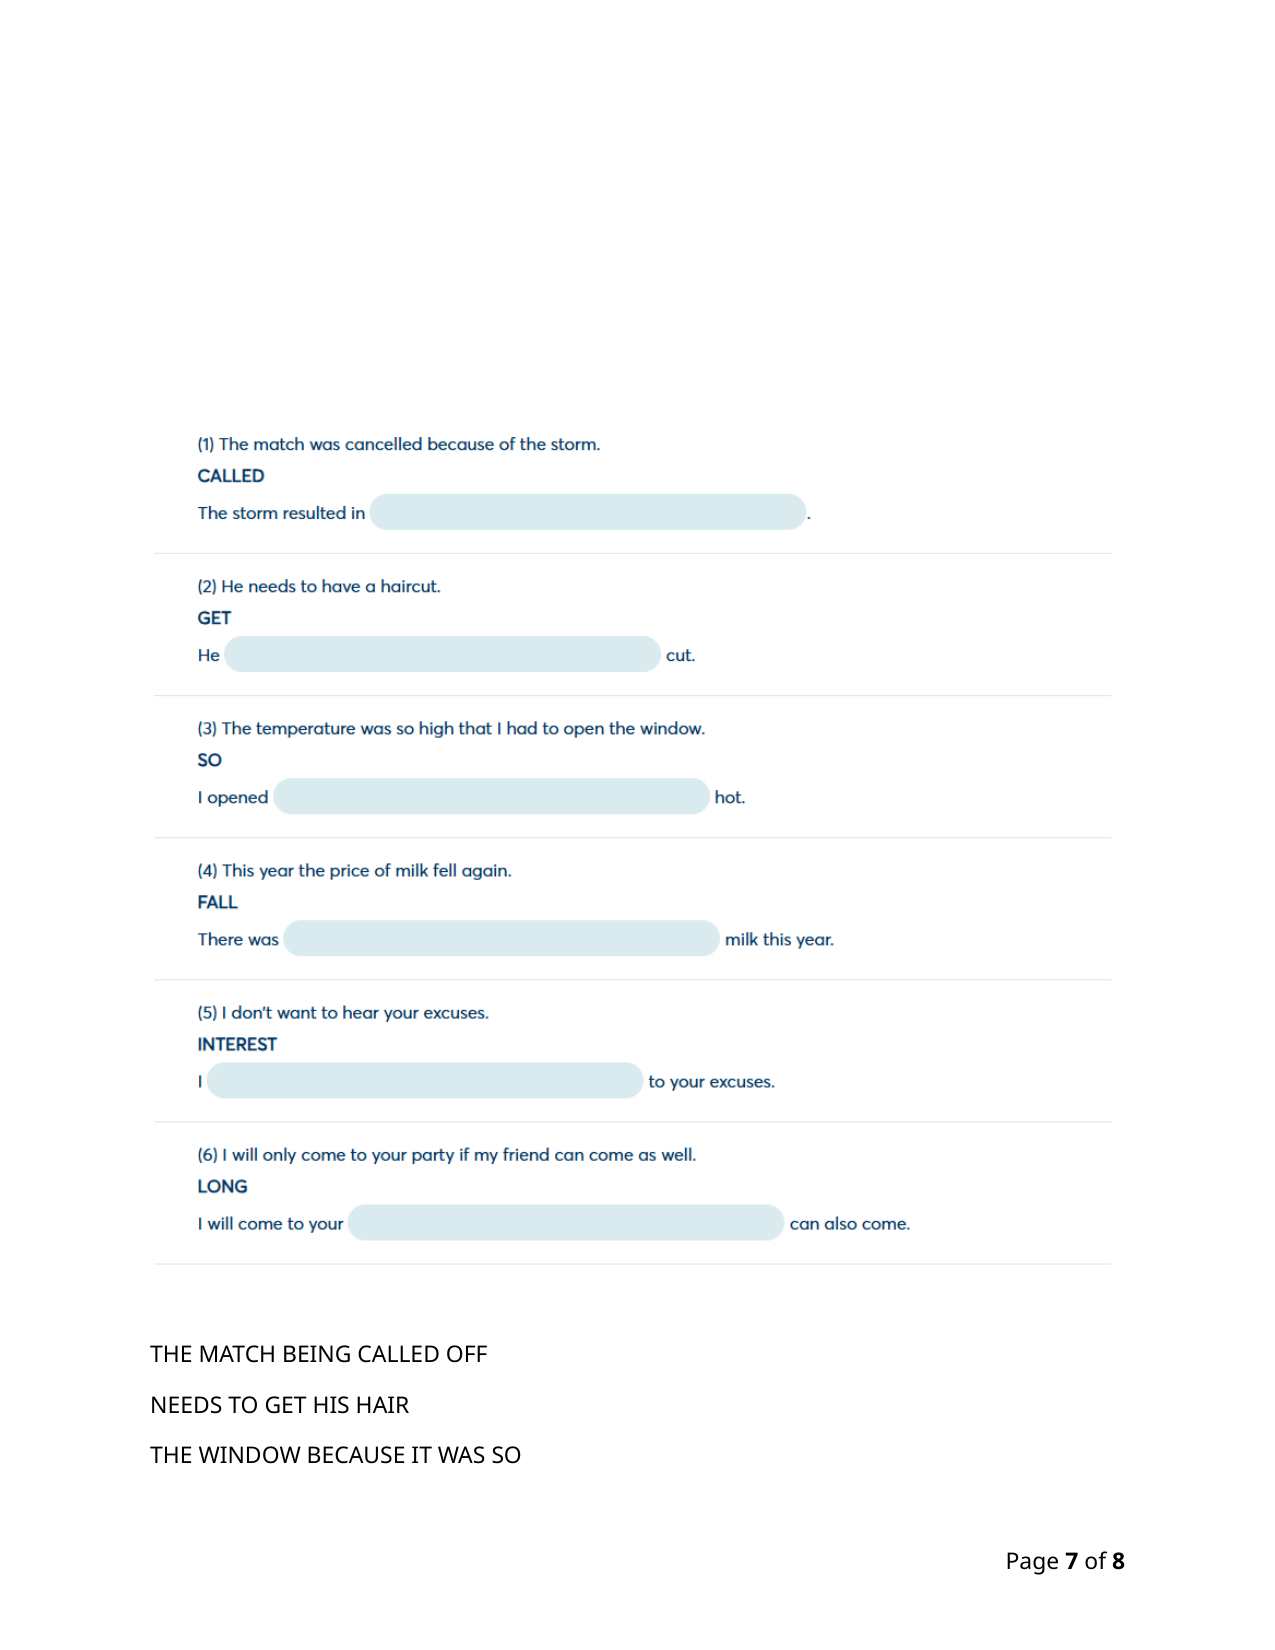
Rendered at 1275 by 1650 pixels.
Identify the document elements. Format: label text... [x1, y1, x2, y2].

text THE MATCH BEING CALLED OFF [150, 1338, 1125, 1369]
picture [150, 402, 1112, 1269]
text NEEDS TO GET HIS HAIR [150, 1388, 1125, 1420]
text THE WINDOW BECAUSE IT WAS SO [150, 1439, 1125, 1470]
